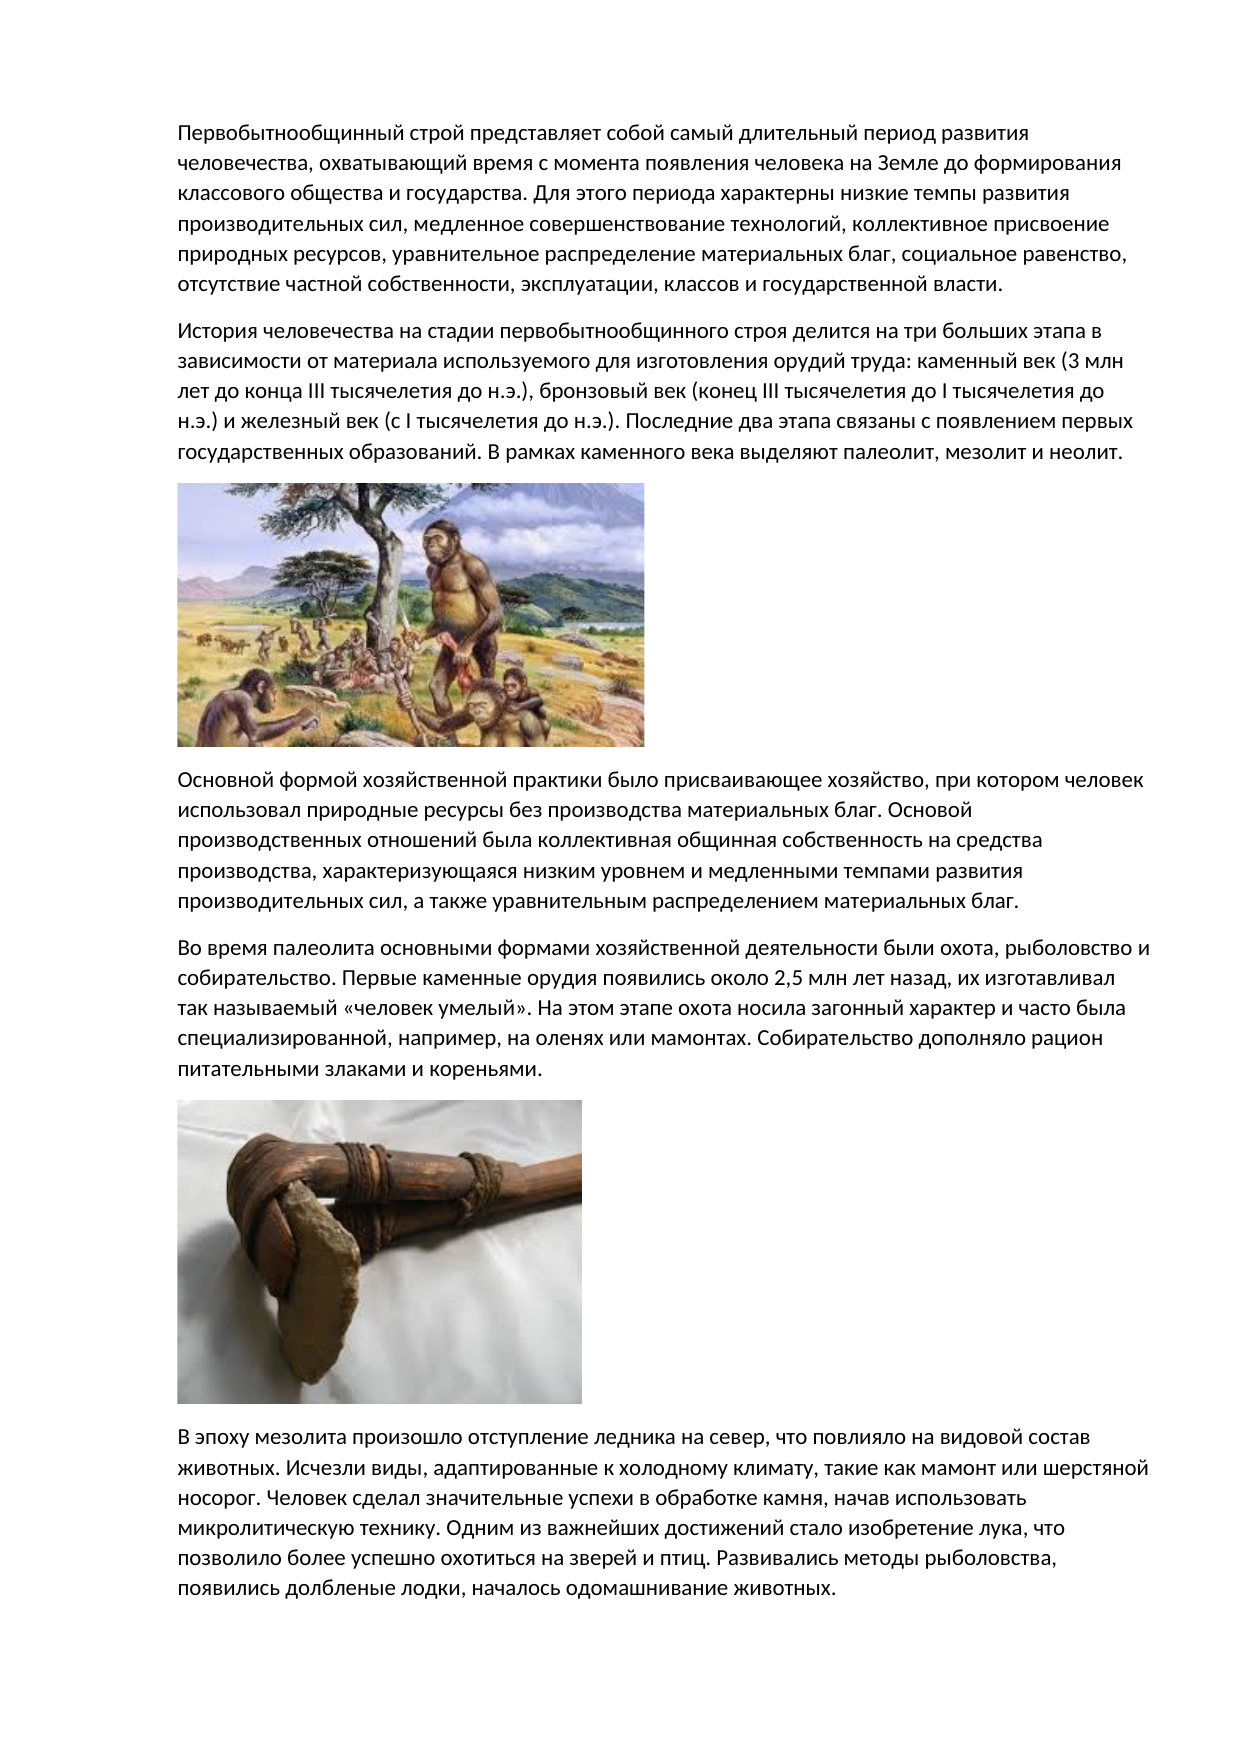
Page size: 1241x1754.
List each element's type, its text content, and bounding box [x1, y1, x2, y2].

text История человечества на стадии первобытнообщинного строя делится на три больших этапа в зависимости от материала используемого для изготовления орудий труда: каменный век (3 млн лет до конца III тысячелетия до н.э.), бронзовый век (конец III тысячелетия до I тысячелетия до н.э.) и железный век (с I тысячелетия до н.э.). Последние два этапа связаны с появлением первых государственных образований. В рамках каменного века выделяют палеолит, мезолит и неолит. [177, 316, 1152, 465]
text В эпоху мезолита произошло отступление ледника на север, что повлияло на видовой состав животных. Исчезли виды, адаптированные к холодному климату, такие как мамонт или шерстяной носорог. Человек сделал значительные успехи в обработке камня, начав использовать микролитическую технику. Одним из важнейших достижений стало изобретение лука, что позволило более успешно охотиться на зверей и птиц. Развивались методы рыболовства, появились долбленые лодки, началось одомашнивание животных. [177, 1422, 1152, 1602]
text Основной формой хозяйственной практики было присваивающее хозяйство, при котором человек использовал природные ресурсы без производства материальных благ. Основой производственных отношений была коллективная общинная собственность на средства производства, характеризующаяся низким уровнем и медленными темпами развития производительных сил, а также уравнительным распределением материальных благ. [177, 765, 1152, 914]
text Первобытнообщинный строй представляет собой самый длительный период развития человечества, охватывающий время с момента появления человека на Земле до формирования классового общества и государства. Для этого периода характерны низкие темпы развития производительных сил, медленное совершенствование технологий, коллективное присвоение природных ресурсов, уравнительное распределение материальных благ, социальное равенство, отсутствие частной собственности, эксплуатации, классов и государственной власти. [177, 118, 1152, 297]
picture [177, 1100, 582, 1404]
picture [177, 483, 645, 747]
text Во время палеолита основными формами хозяйственной деятельности были охота, рыболовство и собирательство. Первые каменные орудия появились около 2,5 млн лет назад, их изготавливал так называемый «человек умелый». На этом этапе охота носила загонный характер и часто была специализированной, например, на оленях или мамонтах. Собирательство дополняло рацион питательными злаками и кореньями. [177, 933, 1152, 1082]
